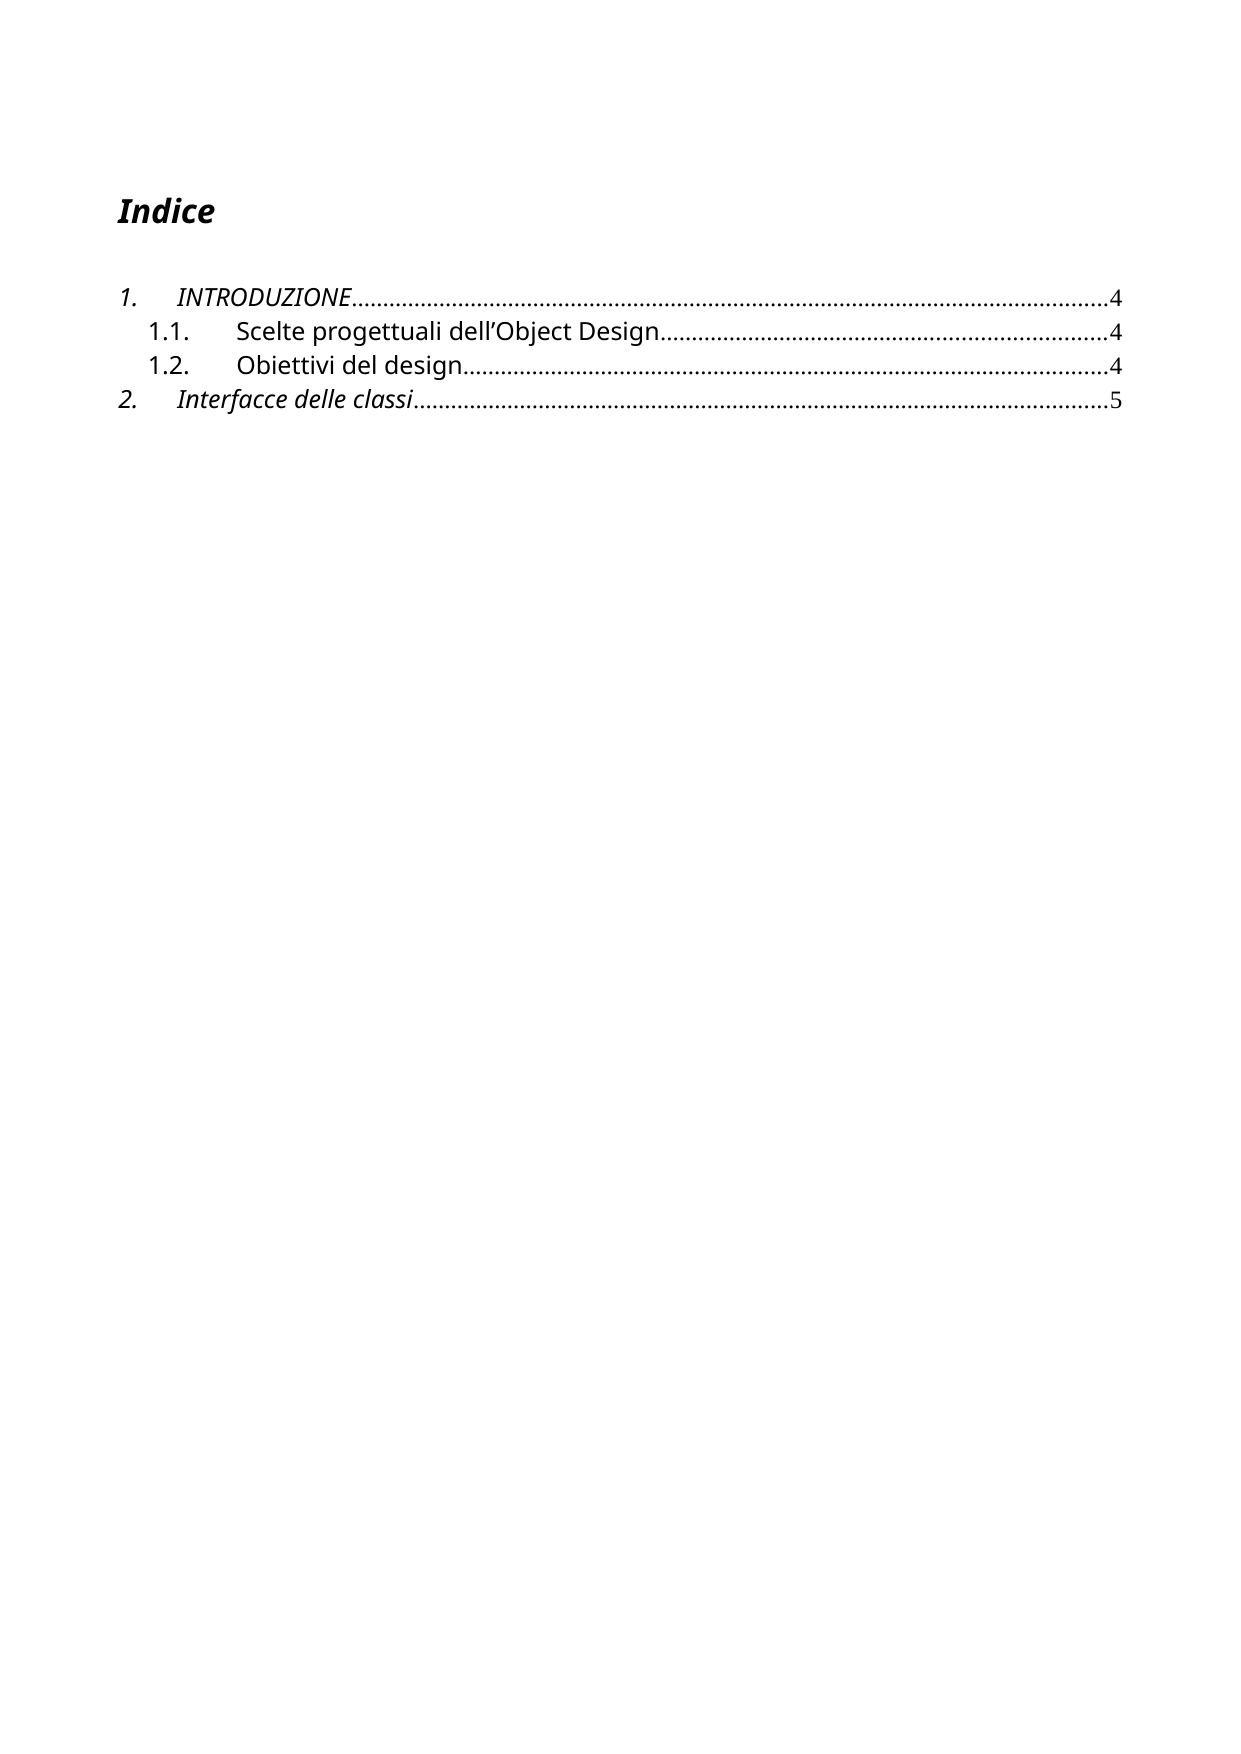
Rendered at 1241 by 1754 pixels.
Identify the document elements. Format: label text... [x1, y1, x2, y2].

text 2. Interfacce delle classi 5 [118, 382, 1122, 416]
text 1. INTRODUZIONE 4 [118, 279, 1122, 313]
text 1.2. Obiettivi del design 4 [148, 348, 1122, 382]
text 1.1. Scelte progettuali dell’Object Design 4 [148, 313, 1122, 348]
text Indice [118, 187, 1122, 233]
